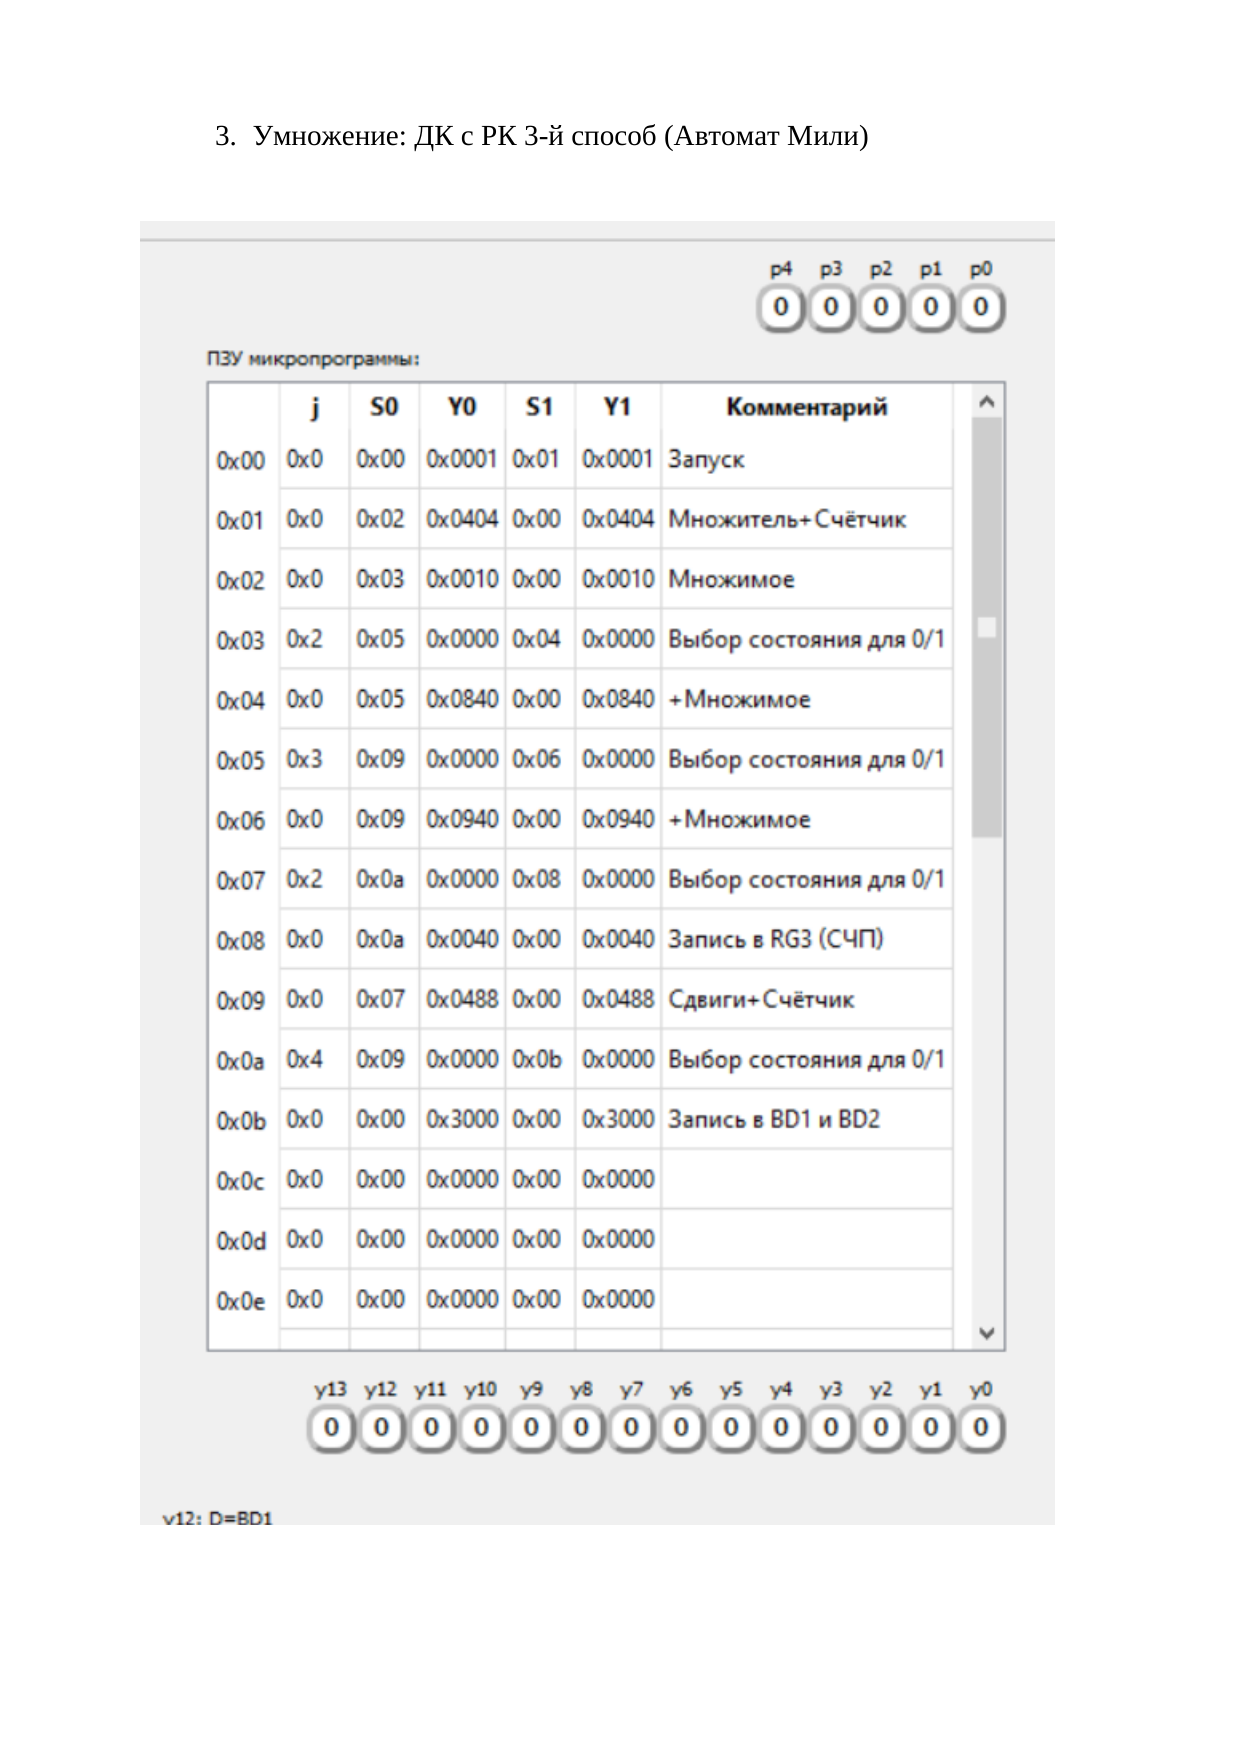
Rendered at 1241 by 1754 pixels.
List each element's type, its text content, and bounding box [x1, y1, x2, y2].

list Умножение: ДК с РК 3-й способ (Автомат Мили) [215, 118, 1152, 152]
picture [140, 221, 1055, 1525]
